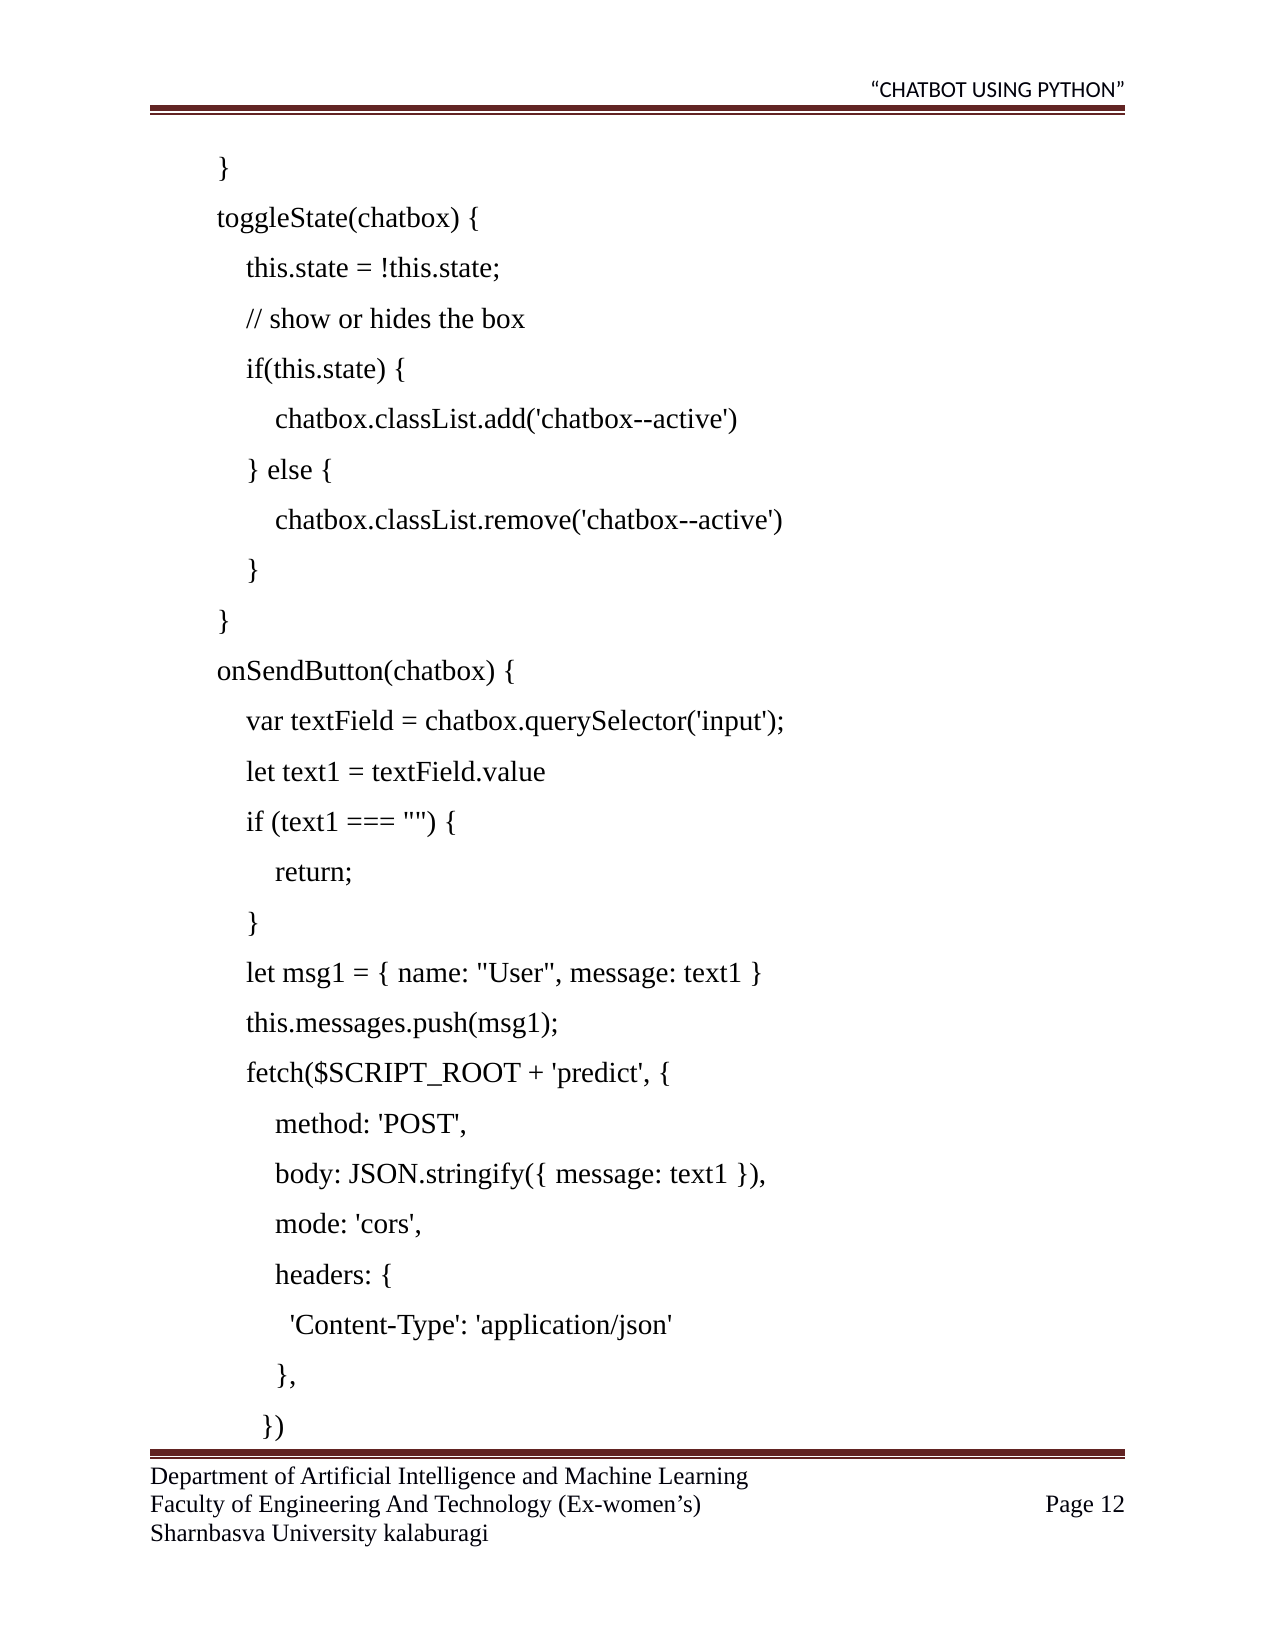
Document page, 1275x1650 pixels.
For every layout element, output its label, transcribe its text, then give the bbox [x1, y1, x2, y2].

text 'Content-Type': 'application/json' [187, 1307, 1125, 1341]
text } [187, 905, 1125, 938]
text this.messages.push(msg1); [187, 1005, 1125, 1039]
text } else { [187, 452, 1125, 485]
text body: JSON.stringify({ message: text1 }), [187, 1156, 1125, 1190]
text } [187, 552, 1125, 586]
text this.state = !this.state; [187, 251, 1125, 284]
text method: 'POST', [187, 1106, 1125, 1139]
text } [187, 150, 1125, 183]
text mode: 'cors', [187, 1207, 1125, 1240]
text toggleState(chatbox) { [187, 200, 1125, 234]
text chatbox.classList.add('chatbox--active') [187, 402, 1125, 435]
text if (text1 === "") { [187, 804, 1125, 838]
text onSendButton(chatbox) { [187, 653, 1125, 687]
text }, [187, 1357, 1125, 1391]
text chatbox.classList.remove('chatbox--active') [187, 502, 1125, 536]
text }) [187, 1408, 1125, 1441]
text let text1 = textField.value [187, 754, 1125, 787]
text // show or hides the box [187, 301, 1125, 334]
text return; [187, 854, 1125, 888]
text if(this.state) { [187, 351, 1125, 385]
text let msg1 = { name: "User", message: text1 } [187, 955, 1125, 988]
text var textField = chatbox.querySelector('input'); [187, 703, 1125, 737]
text headers: { [187, 1257, 1125, 1290]
text fetch($SCRIPT_ROOT + 'predict', { [187, 1056, 1125, 1089]
text } [187, 603, 1125, 636]
